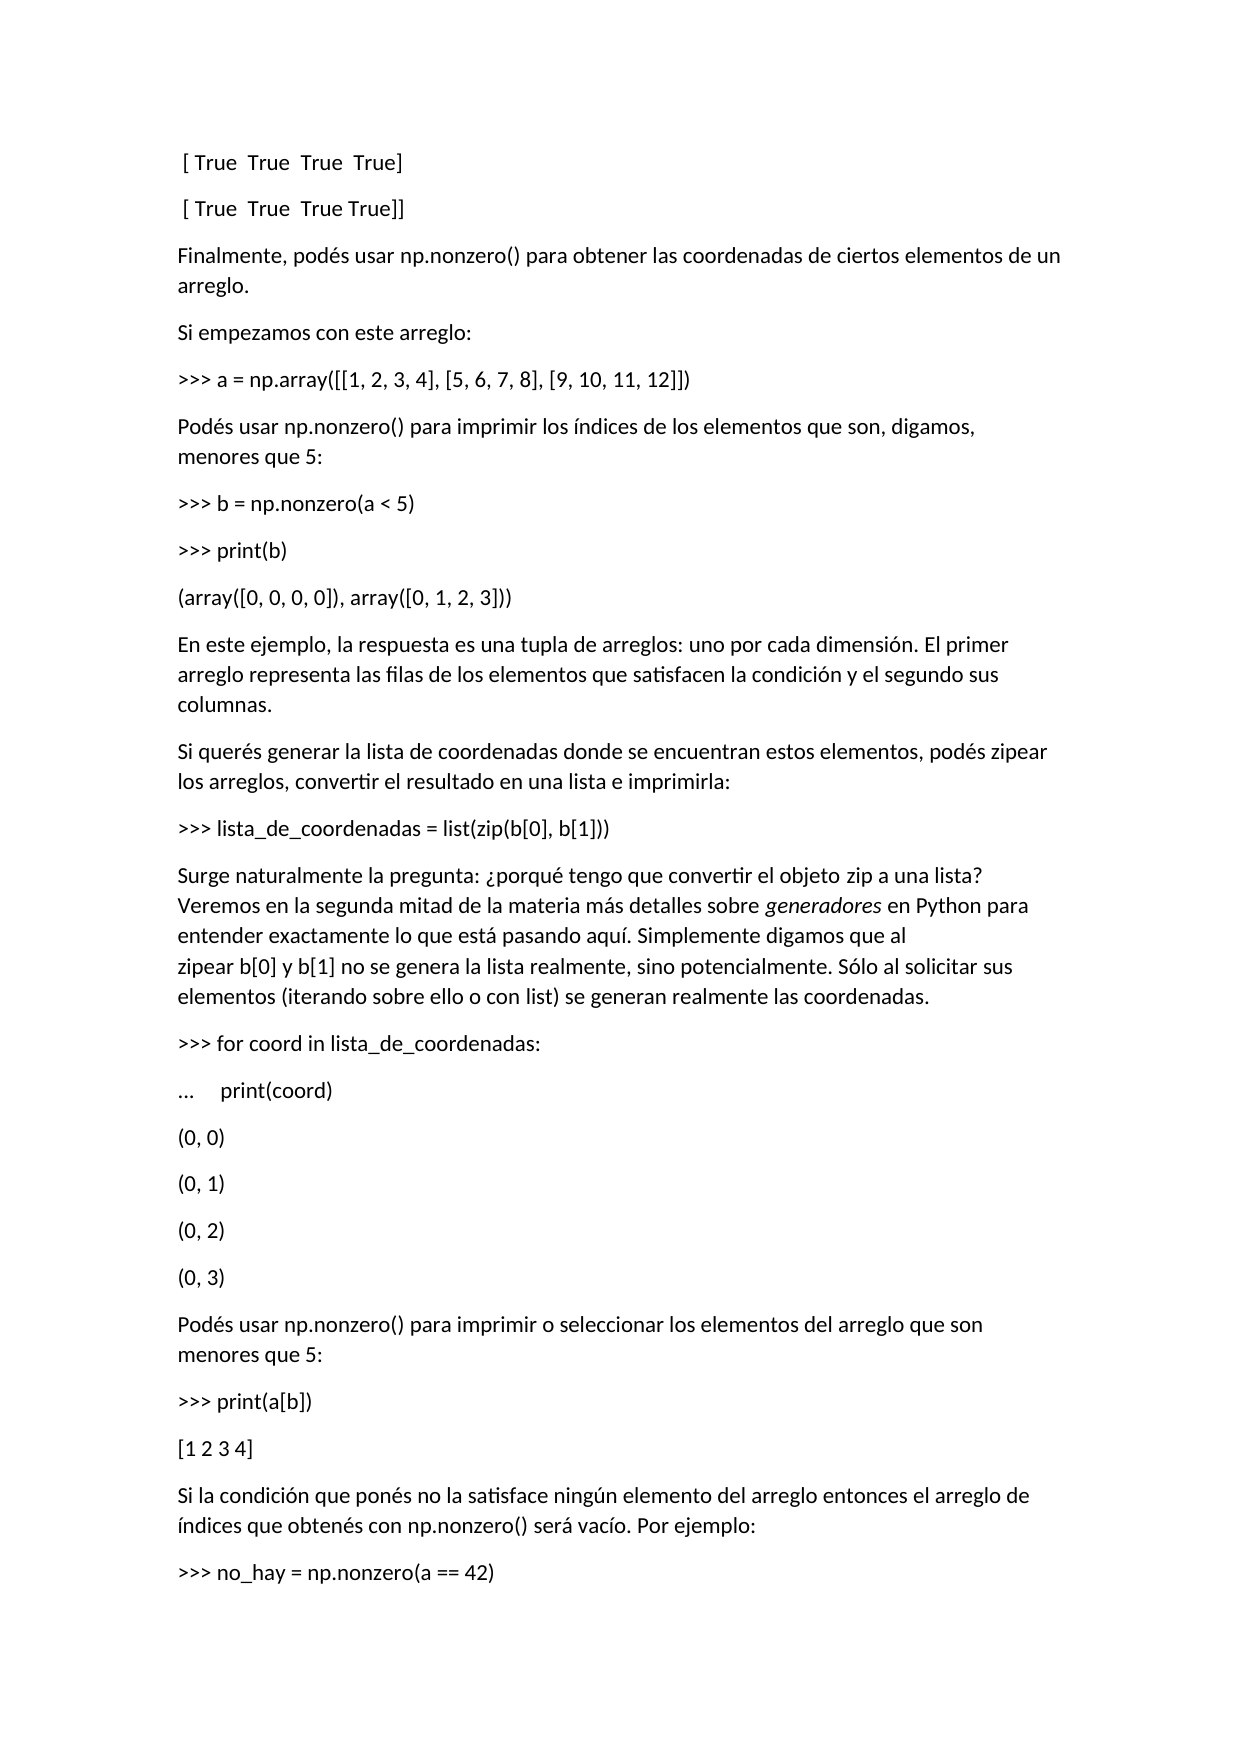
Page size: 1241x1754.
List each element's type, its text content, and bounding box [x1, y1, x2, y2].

text [ True True True True]] [177, 194, 1063, 222]
text Podés usar np.nonzero() para imprimir o seleccionar los elementos del arreglo que son menores que 5: [177, 1310, 1063, 1368]
text (0, 1) [177, 1169, 1063, 1197]
text [ True True True True] [177, 148, 1063, 176]
text (0, 3) [177, 1263, 1063, 1291]
text [1 2 3 4] [177, 1434, 1063, 1462]
text Si la condición que ponés no la satisface ningún elemento del arreglo entonces el arreglo de índices que obtenés con np.nonzero() será vacío. Por ejemplo: [177, 1481, 1063, 1539]
text En este ejemplo, la respuesta es una tupla de arreglos: uno por cada dimensión. El primer arreglo representa las filas de los elementos que satisfacen la condición y el segundo sus columnas. [177, 630, 1063, 718]
text >>> print(b) [177, 536, 1063, 564]
text Surge naturalmente la pregunta: ¿porqué tengo que convertir el objeto zip a una lista? Veremos en la segunda mitad de la materia más detalles sobre generadores en Python para entender exactamente lo que está pasando aquí. Simplemente digamos que al zipear b[0] y b[1] no se genera la lista realmente, sino potencialmente. Sólo al solicitar sus elementos (iterando sobre ello o con list) se generan realmente las coordenadas. [177, 861, 1063, 1010]
text >>> lista_de_coordenadas = list(zip(b[0], b[1])) [177, 814, 1063, 842]
text Si querés generar la lista de coordenadas donde se encuentran estos elementos, podés zipear los arreglos, convertir el resultado en una lista e imprimirla: [177, 737, 1063, 795]
text >>> for coord in lista_de_coordenadas: [177, 1029, 1063, 1057]
text >>> a = np.array([[1, 2, 3, 4], [5, 6, 7, 8], [9, 10, 11, 12]]) [177, 365, 1063, 393]
text >>> b = np.nonzero(a < 5) [177, 489, 1063, 517]
text (0, 2) [177, 1216, 1063, 1244]
text >>> print(a[b]) [177, 1387, 1063, 1415]
text Podés usar np.nonzero() para imprimir los índices de los elementos que son, digamos, menores que 5: [177, 412, 1063, 470]
text (array([0, 0, 0, 0]), array([0, 1, 2, 3])) [177, 583, 1063, 611]
text (0, 0) [177, 1123, 1063, 1151]
text ... print(coord) [177, 1076, 1063, 1104]
text Finalmente, podés usar np.nonzero() para obtener las coordenadas de ciertos elementos de un arreglo. [177, 241, 1063, 299]
text >>> no_hay = np.nonzero(a == 42) [177, 1558, 1063, 1586]
text Si empezamos con este arreglo: [177, 318, 1063, 346]
